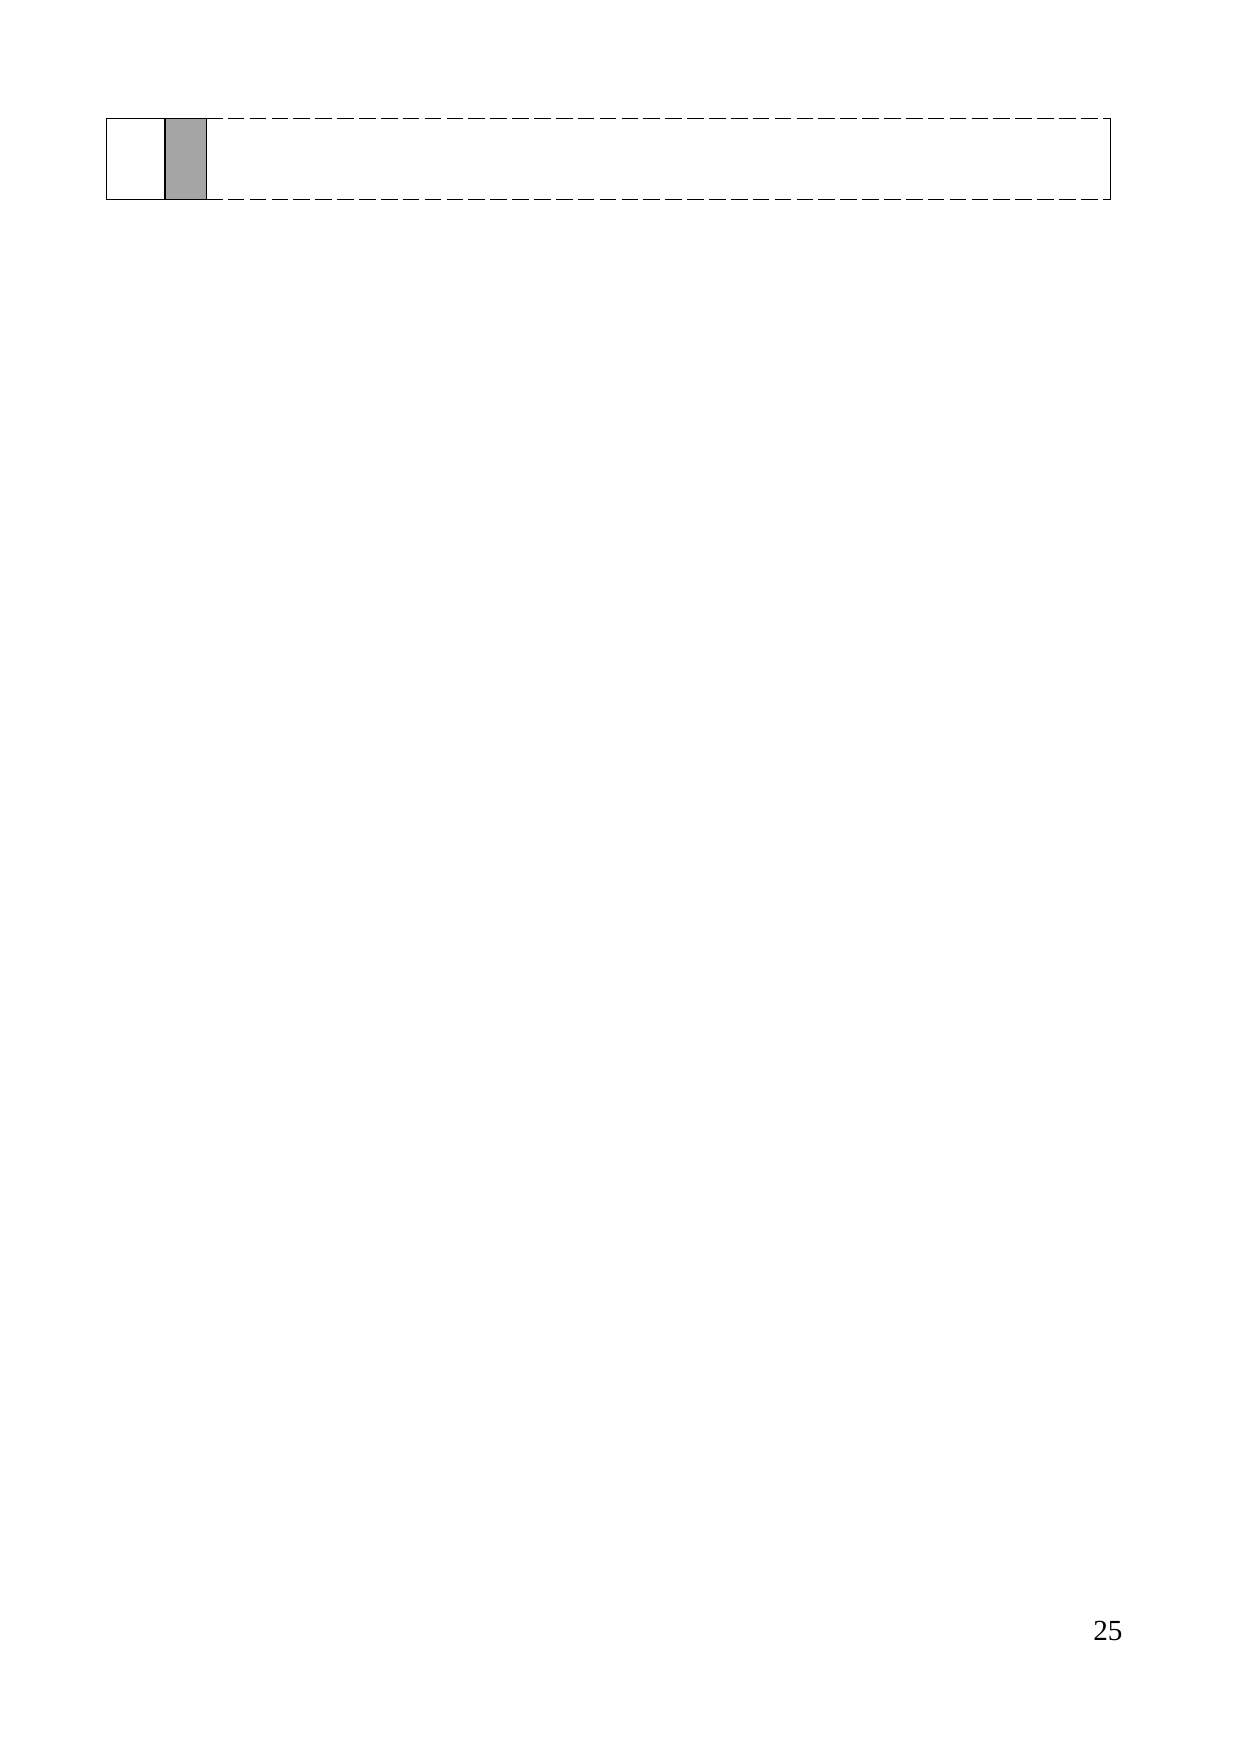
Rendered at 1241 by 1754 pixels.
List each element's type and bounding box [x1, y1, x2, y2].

table_cell [207, 118, 1110, 199]
table_cell [166, 119, 206, 199]
